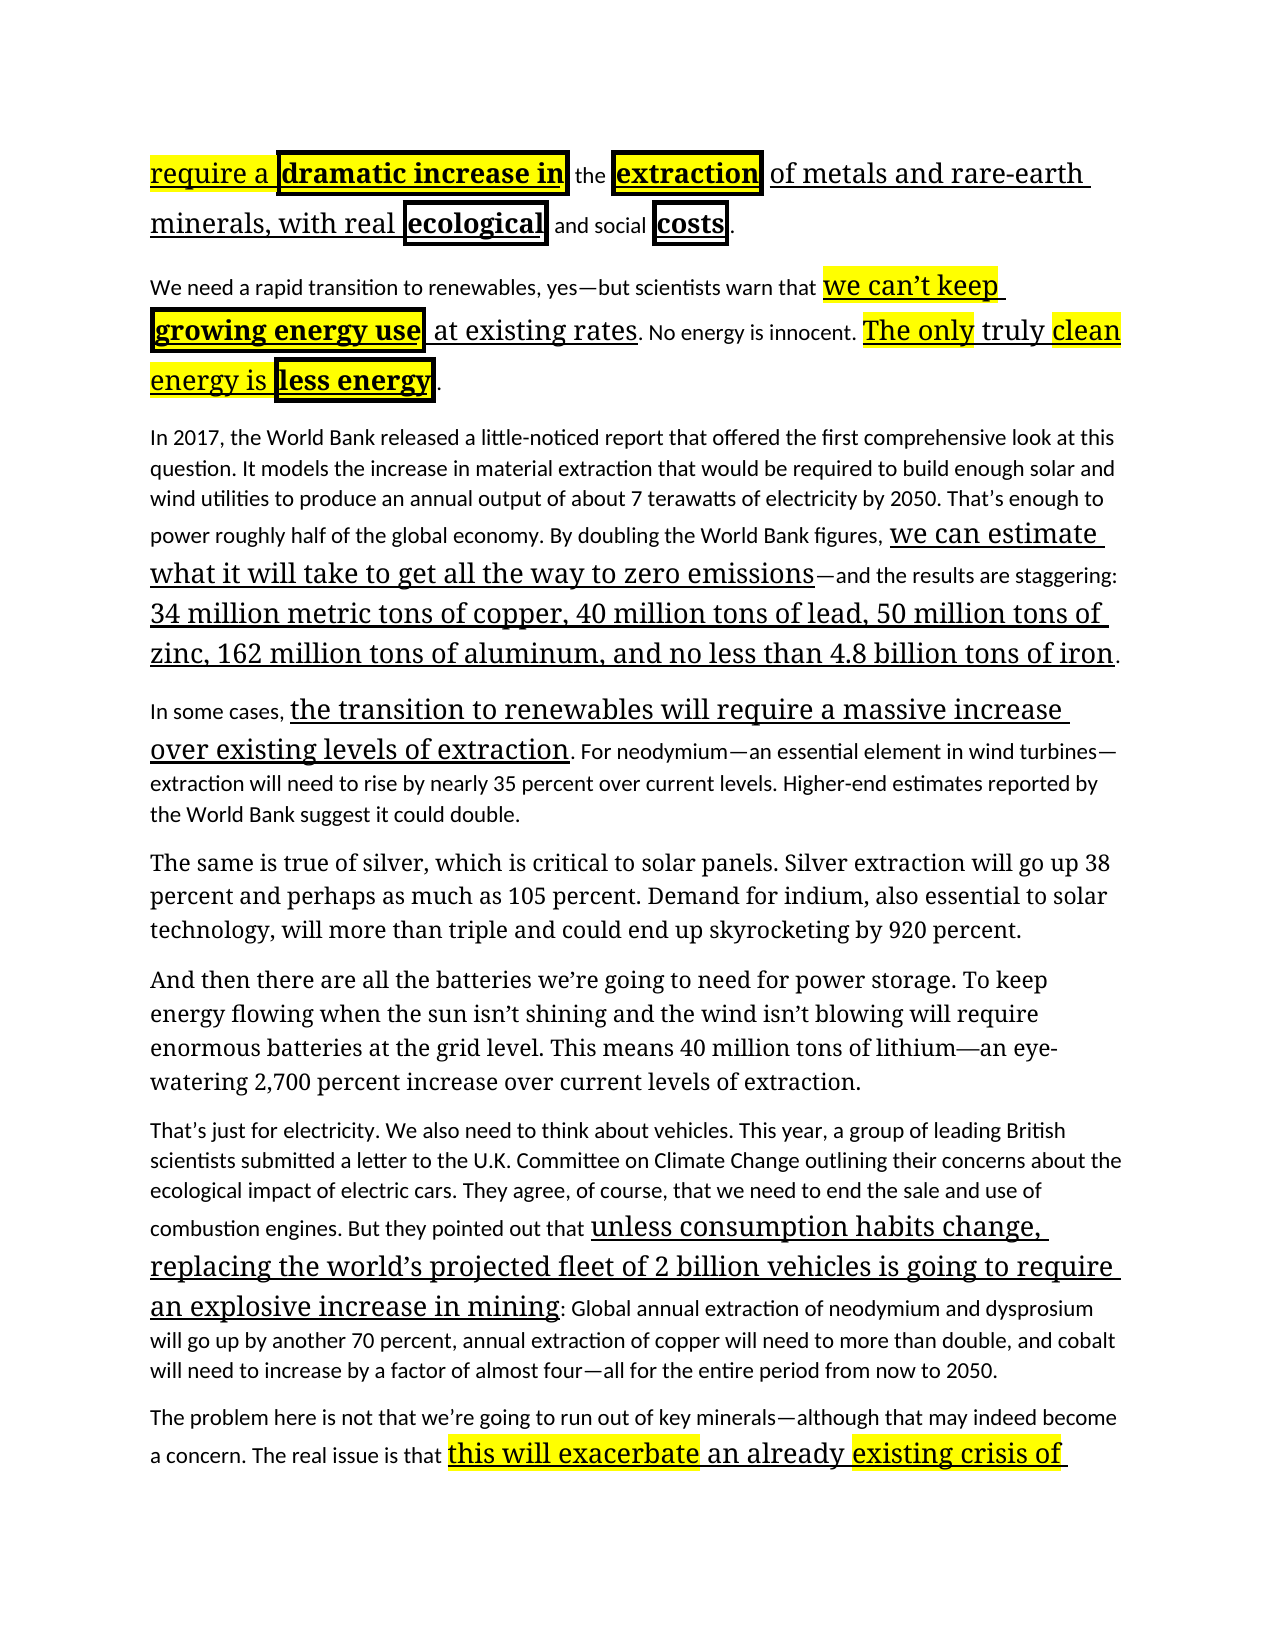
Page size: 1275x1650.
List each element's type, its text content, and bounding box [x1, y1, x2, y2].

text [150, 1403, 1125, 1471]
text That’s just for electricity. We also need to think about vehicles. This year, a group of leading British scientists submitted a letter to the U.K. Committee on Climate Change outlining their concerns about the ecological impact of electric cars. They agree, of course, that we need to end the sale and use of combustion engines. But they pointed out that unless consumption habits change, replacing the world’s projected fleet of 2 billion vehicles is going to require an explosive increase in mining: Global annual extraction of neodymium and dysprosium will go up by another 70 percent, annual extraction of copper will need to more than double, and cobalt will need to increase by a factor of almost four—all for the entire period from now to 2050. [150, 1116, 1125, 1384]
text And then there are all the batteries we’re going to need for power storage. To keep energy flowing when the sun isn’t shining and the wind isn’t blowing will require enormous batteries at the grid level. This means 40 million tons of lithium—an eye-watering 2,700 percent increase over current levels of extraction. [150, 964, 1125, 1097]
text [150, 150, 1125, 246]
text We need a rapid transition to renewables, yes—but scientists warn that we can’t keep growing energy use at existing rates. No energy is innocent. The only truly clean energy is less energy. [150, 266, 1125, 403]
text The same is true of silver, which is critical to solar panels. Silver extraction will go up 38 percent and perhaps as much as 105 percent. Demand for indium, also essential to solar technology, will more than triple and could end up skyrocketing by 920 percent. [150, 847, 1125, 945]
text In some cases, the transition to renewables will require a massive increase over existing levels of extraction. For neodymium—an essential element in wind turbines—extraction will need to rise by nearly 35 percent over current levels. Higher-end estimates reported by the World Bank suggest it could double. [150, 691, 1125, 828]
text In 2017, the World Bank released a little-noticed report that offered the first comprehensive look at this question. It models the increase in material extraction that would be required to build enough solar and wind utilities to produce an annual output of about 7 terawatts of electricity by 2050. That’s enough to power roughly half of the global economy. By doubling the World Bank figures, we can estimate what it will take to get all the way to zero emissions—and the results are staggering: 34 million metric tons of copper, 40 million tons of lead, 50 million tons of zinc, 162 million tons of aluminum, and no less than 4.8 billion tons of iron. [150, 423, 1125, 671]
